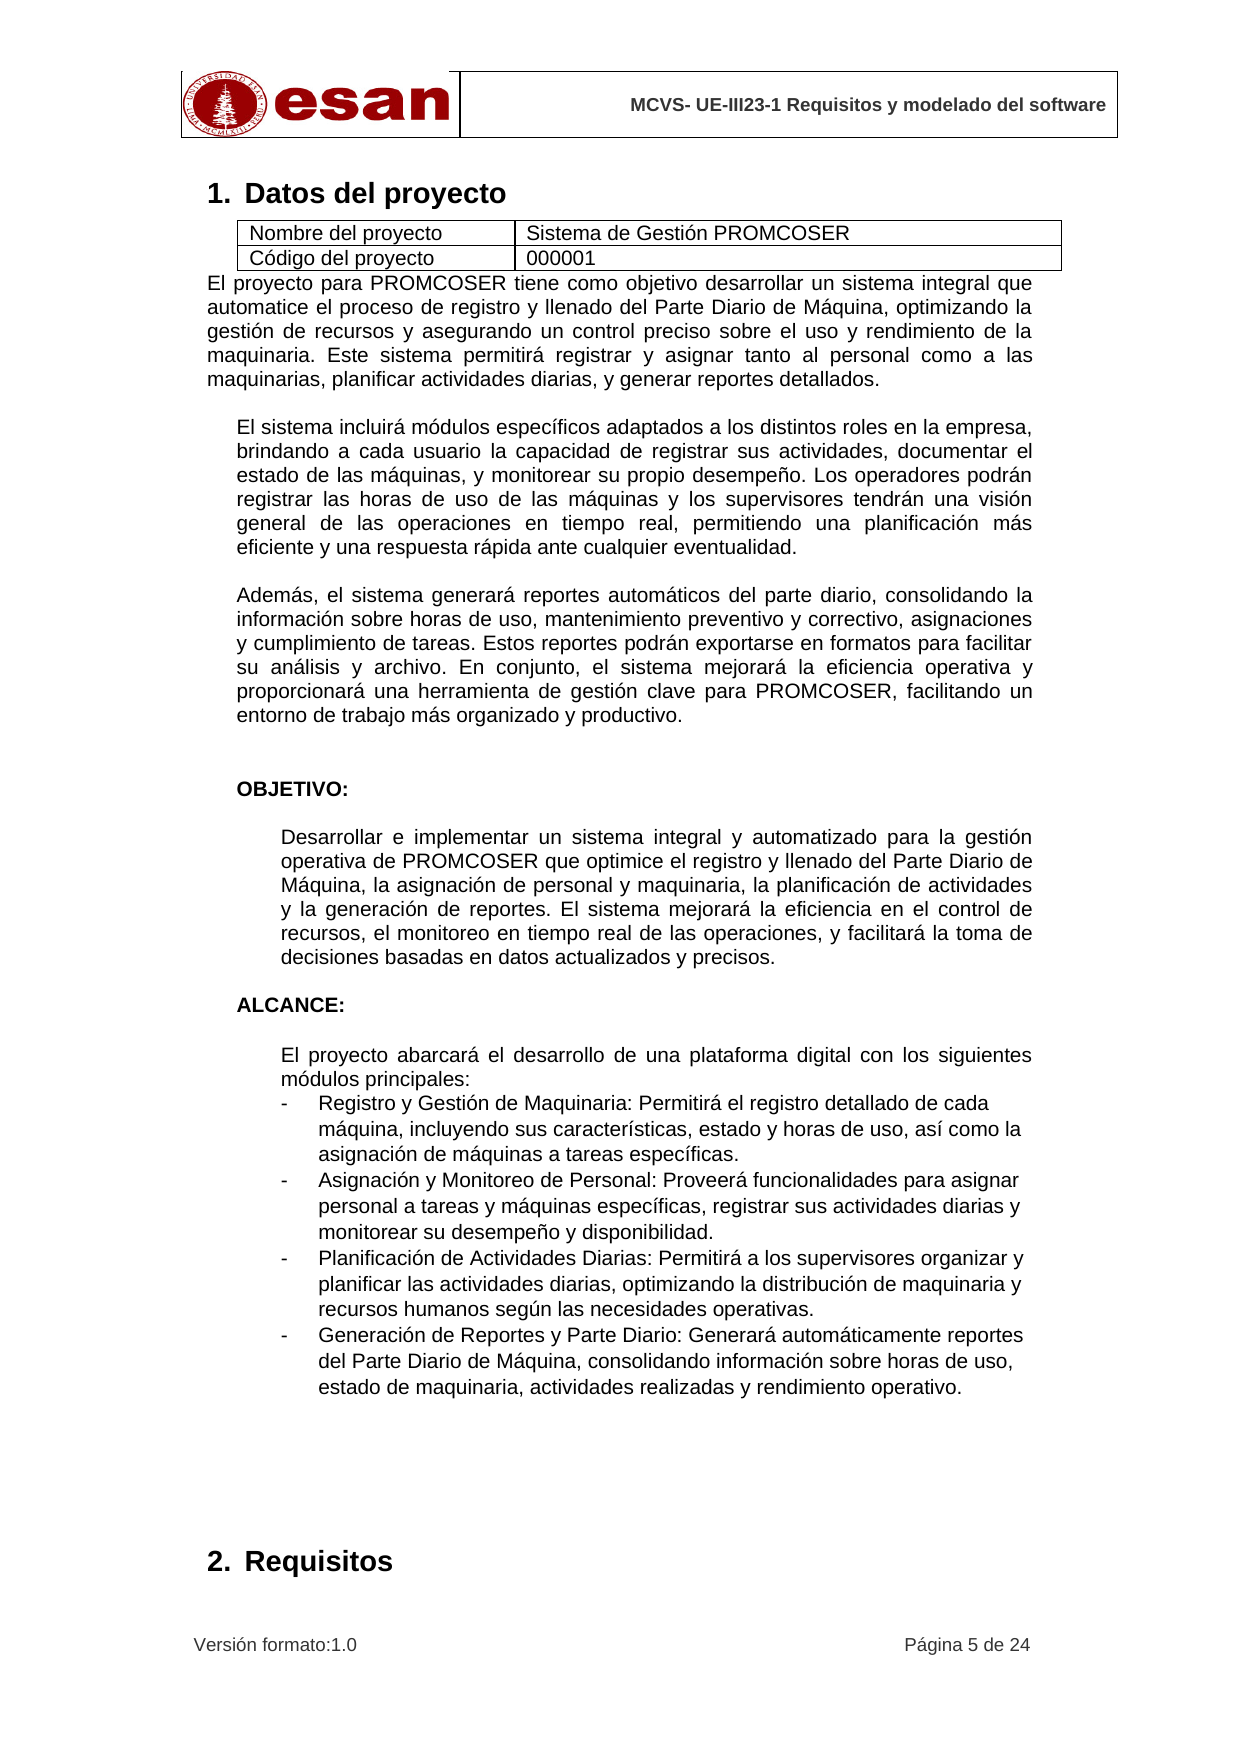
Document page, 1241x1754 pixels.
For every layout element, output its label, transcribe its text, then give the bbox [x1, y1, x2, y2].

subtitle Datos del proyecto [207, 176, 1092, 210]
text El proyecto para PROMCOSER tiene como objetivo desarrollar un sistema integral que automatice el proceso de registro y llenado del Parte Diario de Máquina, optimizando la gestión de recursos y asegurando un control preciso sobre el uso y rendimiento de la maquinaria. Este sistema permitirá registrar y asignar tanto al personal como a las maquinarias, planificar actividades diarias, y generar reportes detallados. [207, 236, 1033, 391]
text Además, el sistema generará reportes automáticos del parte diario, consolidando la información sobre horas de uso, mantenimiento preventivo y correctivo, asignaciones y cumplimiento de tareas. Estos reportes podrán exportarse en formatos para facilitar su análisis y archivo. En conjunto, el sistema mejorará la eficiencia operativa y proporcionará una herramienta de gestión clave para PROMCOSER, facilitando un entorno de trabajo más organizado y productivo. [236, 583, 1033, 726]
table_header Sistema de Gestión PROMCOSER [516, 221, 1061, 245]
table_cell 000001 [516, 246, 1061, 270]
text OBJETIVO: [236, 777, 1033, 801]
list Generación de Reportes y Parte Diario: Generará automáticamente reportes del Parte Diario de Máquina, consolidando información sobre horas de uso, estado de maquinaria, actividades realizadas y rendimiento operativo. [281, 1323, 1033, 1399]
text Desarrollar e implementar un sistema integral y automatizado para la gestión operativa de PROMCOSER que optimice el registro y llenado del Parte Diario de Máquina, la asignación de personal y maquinaria, la planificación de actividades y la generación de reportes. El sistema mejorará la eficiencia en el control de recursos, el monitoreo en tiempo real de las operaciones, y facilitará la toma de decisiones basadas en datos actualizados y precisos. [281, 825, 1033, 968]
text ALCANCE: [236, 992, 1033, 1016]
picture [182, 71, 449, 137]
table_cell Código del proyecto [238, 246, 514, 270]
text El proyecto abarcará el desarrollo de una plataforma digital con los siguientes módulos principales: [281, 1043, 1033, 1091]
list Asignación y Monitoreo de Personal: Proveerá funcionalidades para asignar personal a tareas y máquinas específicas, registrar sus actividades diarias y monitorear su desempeño y disponibilidad. [281, 1168, 1033, 1244]
table_header Nombre del proyecto [238, 221, 514, 245]
subtitle Requisitos [207, 1543, 1092, 1577]
list Registro y Gestión de Maquinaria: Permitirá el registro detallado de cada máquina, incluyendo sus características, estado y horas de uso, así como la asignación de máquinas a tareas específicas. [281, 1091, 1033, 1166]
list Planificación de Actividades Diarias: Permitirá a los supervisores organizar y planificar las actividades diarias, optimizando la distribución de maquinaria y recursos humanos según las necesidades operativas. [281, 1246, 1033, 1321]
text El sistema incluirá módulos específicos adaptados a los distintos roles en la empresa, brindando a cada usuario la capacidad de registrar sus actividades, documentar el estado de las máquinas, y monitorear su propio desempeño. Los operadores podrán registrar las horas de uso de las máquinas y los supervisores tendrán una visión general de las operaciones en tiempo real, permitiendo una planificación más eficiente y una respuesta rápida ante cualquier eventualidad. [236, 415, 1033, 559]
